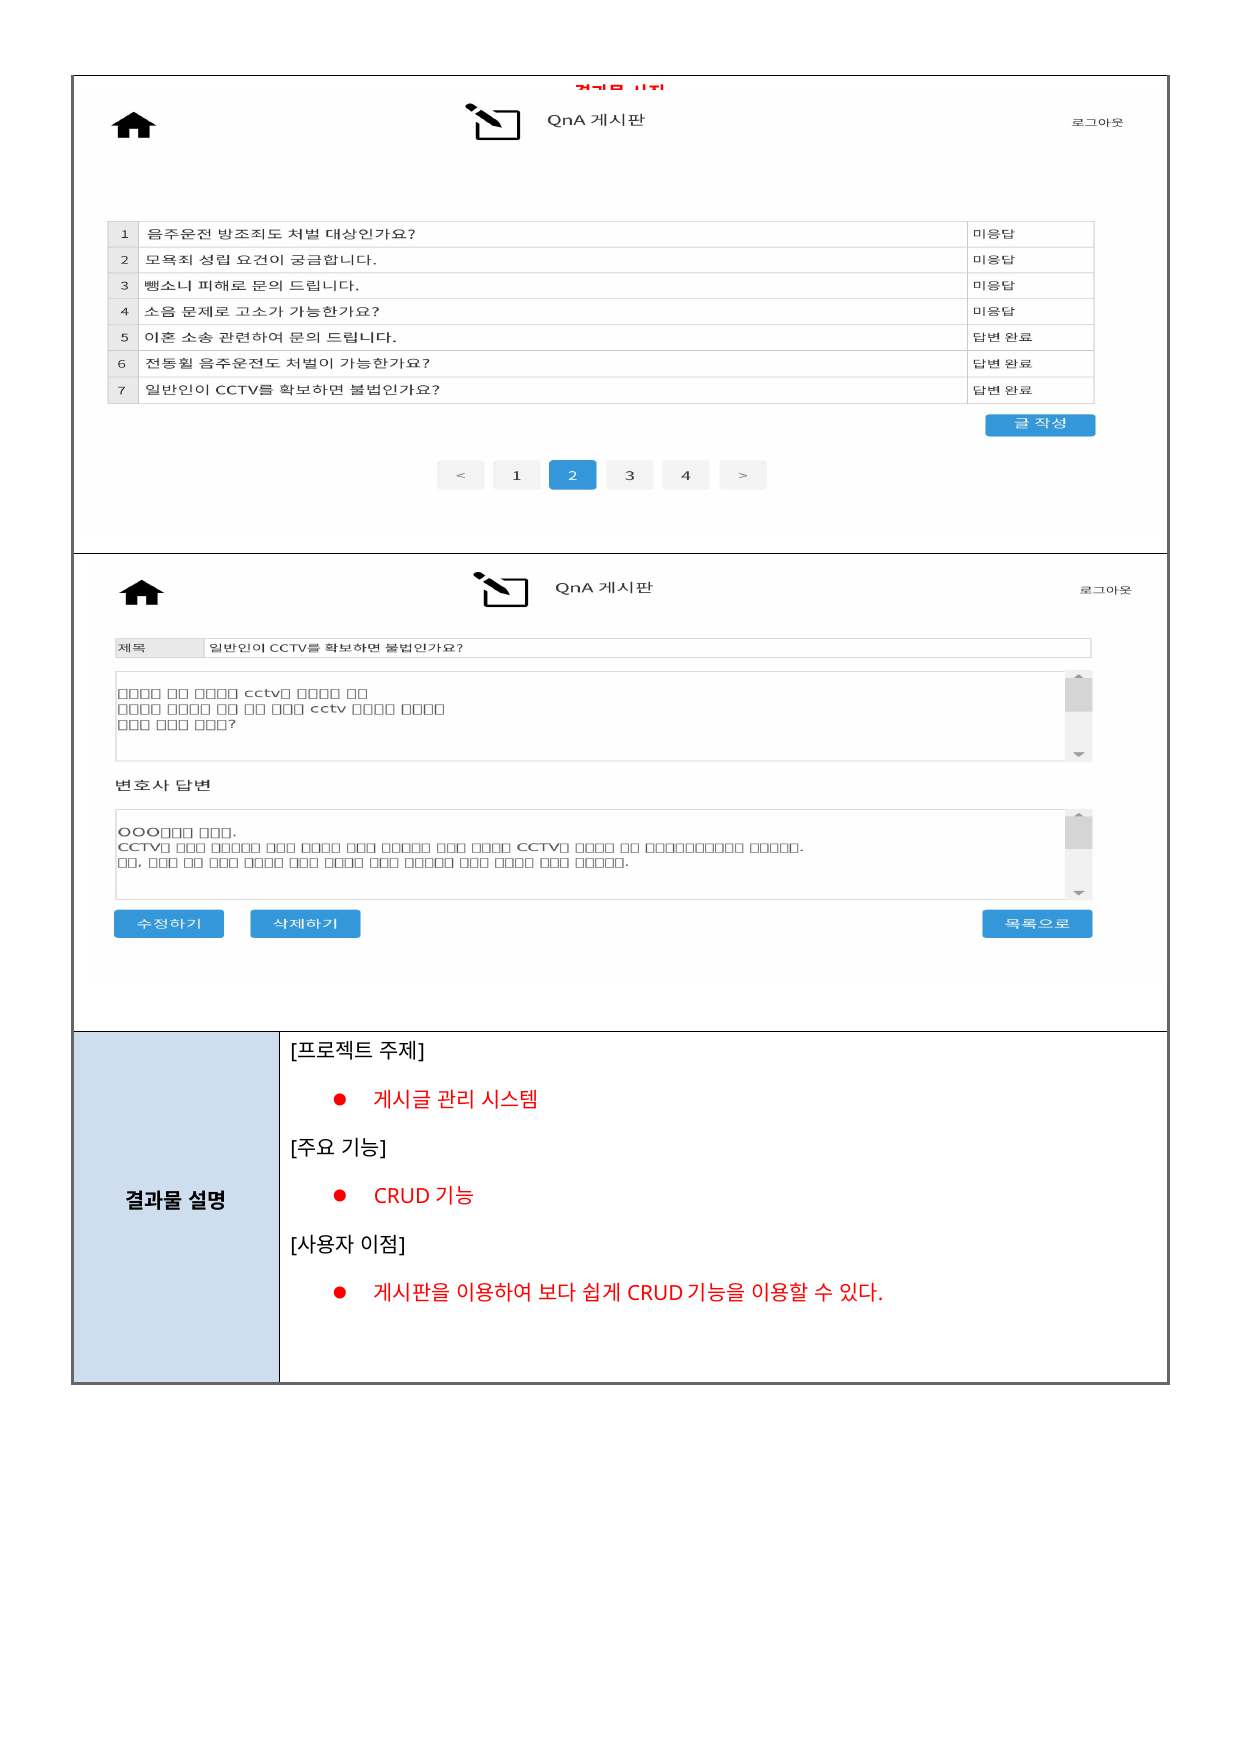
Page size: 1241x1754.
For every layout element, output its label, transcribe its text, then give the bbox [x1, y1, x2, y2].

picture [84, 90, 1159, 533]
table_cell 결과물 사진 [74, 554, 1167, 1031]
picture [92, 559, 1167, 983]
table_cell 결과물 사진 [74, 76, 1167, 553]
table_cell [프로젝트 주제] 게시글 관리 시스템 [주요 기능] CRUD 기능 [사용자 이점] 게시판을 이용하여 보다 쉽게 CRUD기능을 이용할 수 있다. [280, 1032, 1167, 1382]
table_cell 결과물 설명 [74, 1032, 279, 1382]
